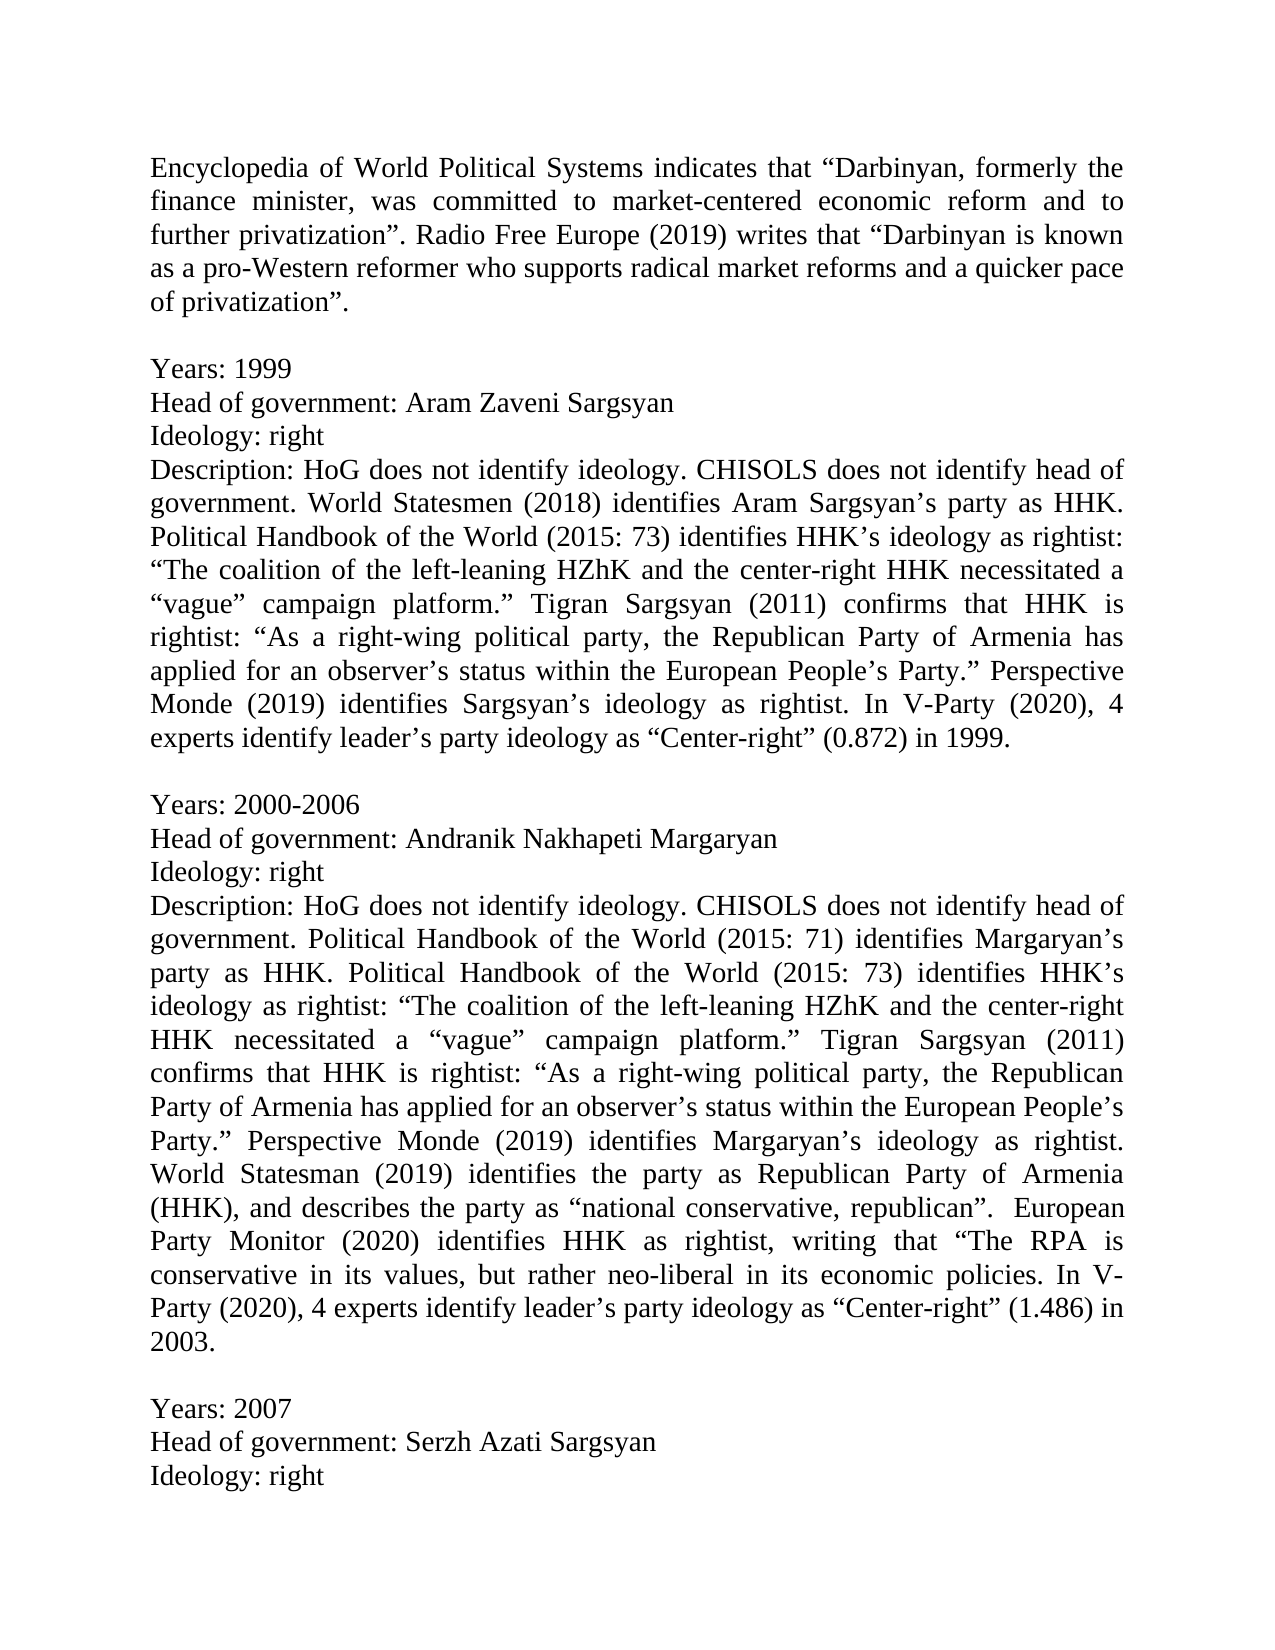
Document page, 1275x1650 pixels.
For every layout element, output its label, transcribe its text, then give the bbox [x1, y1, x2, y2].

text Ideology: right [150, 418, 1125, 452]
text Years: 2007 [150, 1391, 1125, 1424]
text Description: HoG does not identify ideology. CHISOLS does not identify head of government. Political Handbook of the World (2015: 71) identifies Margaryan’s party as HHK. Political Handbook of the World (2015: 73) identifies HHK’s ideology as rightist: “The coalition of the left-leaning HZhK and the center-right HHK necessitated a “vague” campaign platform.” Tigran Sargsyan (2011) confirms that HHK is rightist: “As a right-wing political party, the Republican Party of Armenia has applied for an observer’s status within the European People’s Party.” Perspective Monde (2019) identifies Margaryan’s ideology as rightist. World Statesman (2019) identifies the party as Republican Party of Armenia (HHK), and describes the party as “national conservative, republican”. European Party Monitor (2020) identifies HHK as rightist, writing that “The RPA is conservative in its values, but rather neo-liberal in its economic policies. In V-Party (2020), 4 experts identify leader’s party ideology as “Center-right” (1.486) in 2003. [150, 888, 1125, 1357]
text Head of government: Aram Zaveni Sargsyan [150, 385, 1125, 418]
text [150, 150, 1125, 318]
text Years: 1999 [150, 351, 1125, 385]
text Ideology: right [150, 854, 1125, 888]
text Years: 2000-2006 [150, 787, 1125, 821]
text Description: HoG does not identify ideology. CHISOLS does not identify head of government. World Statesmen (2018) identifies Aram Sargsyan’s party as HHK. Political Handbook of the World (2015: 73) identifies HHK’s ideology as rightist: “The coalition of the left-leaning HZhK and the center-right HHK necessitated a “vague” campaign platform.” Tigran Sargsyan (2011) confirms that HHK is rightist: “As a right-wing political party, the Republican Party of Armenia has applied for an observer’s status within the European People’s Party.” Perspective Monde (2019) identifies Sargsyan’s ideology as rightist. In V-Party (2020), 4 experts identify leader’s party ideology as “Center-right” (0.872) in 1999. [150, 452, 1125, 754]
text Head of government: Serzh Azati Sargsyan [150, 1424, 1125, 1458]
text Head of government: Andranik Nakhapeti Margaryan [150, 821, 1125, 854]
text Ideology: right [150, 1458, 1125, 1492]
